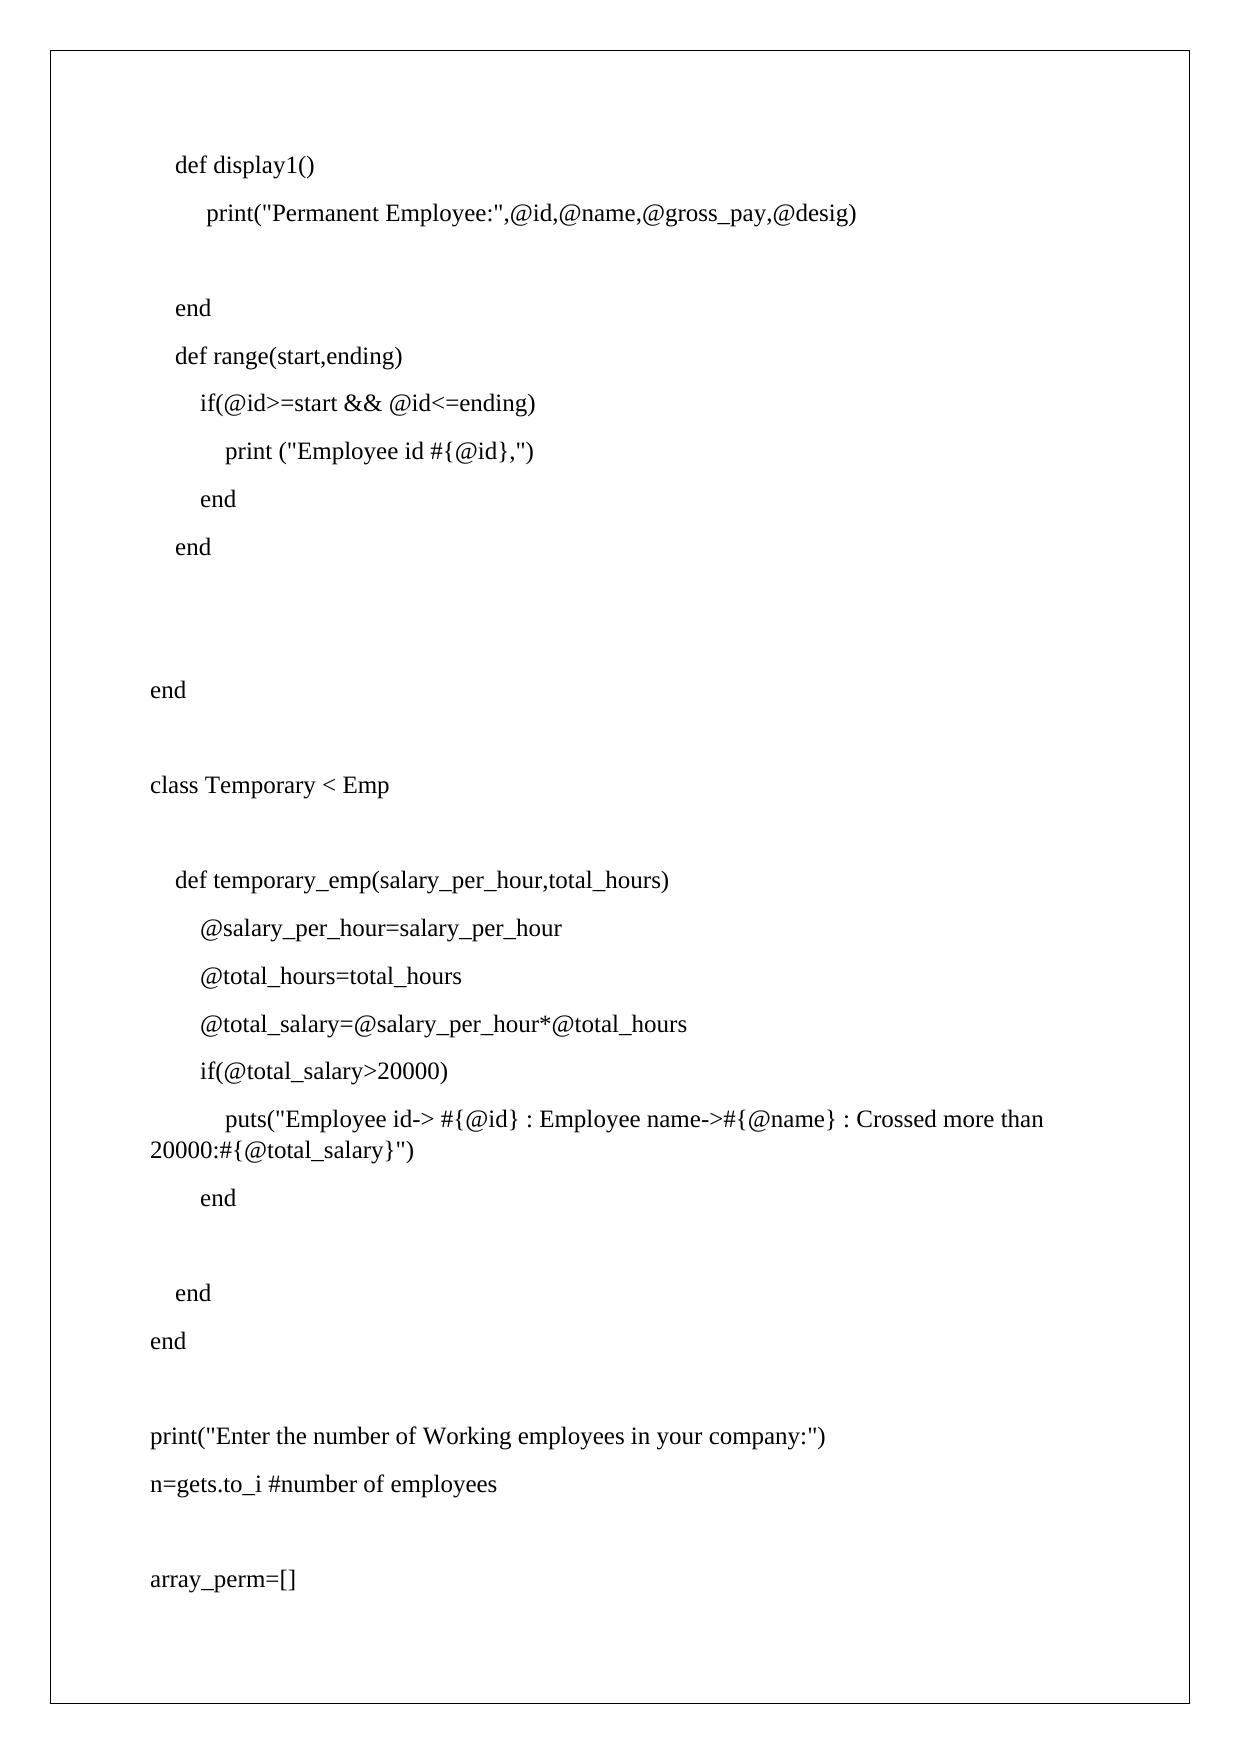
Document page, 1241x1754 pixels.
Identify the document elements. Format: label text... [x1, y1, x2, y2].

text @total_salary=@salary_per_hour*@total_hours [150, 1009, 1090, 1037]
text def temporary_emp(salary_per_hour,total_hours) [150, 866, 1090, 894]
text @salary_per_hour=salary_per_hour [150, 913, 1090, 942]
text end [150, 675, 1090, 703]
text def display1() [150, 150, 1090, 179]
text n=gets.to_i #number of employees [150, 1469, 1090, 1498]
text if(@id>=start && @id<=ending) [150, 388, 1090, 417]
text end [150, 293, 1090, 322]
text array_perm=[] [150, 1564, 1090, 1593]
text end [150, 1326, 1090, 1355]
text def range(start,ending) [150, 341, 1090, 369]
text class Temporary < Emp [150, 770, 1090, 799]
text end [150, 1183, 1090, 1212]
text @total_hours=total_hours [150, 961, 1090, 990]
text end [150, 484, 1090, 513]
text puts("Employee id-> #{@id} : Employee name->#{@name} : Crossed more than 20000:#{@total_salary}") [150, 1104, 1090, 1164]
text print("Permanent Employee:",@id,@name,@gross_pay,@desig) [150, 198, 1090, 226]
text print ("Employee id #{@id},") [150, 436, 1090, 465]
text print("Enter the number of Working employees in your company:") [150, 1421, 1090, 1450]
text end [150, 1278, 1090, 1307]
text if(@total_salary>20000) [150, 1056, 1090, 1085]
text end [150, 532, 1090, 560]
